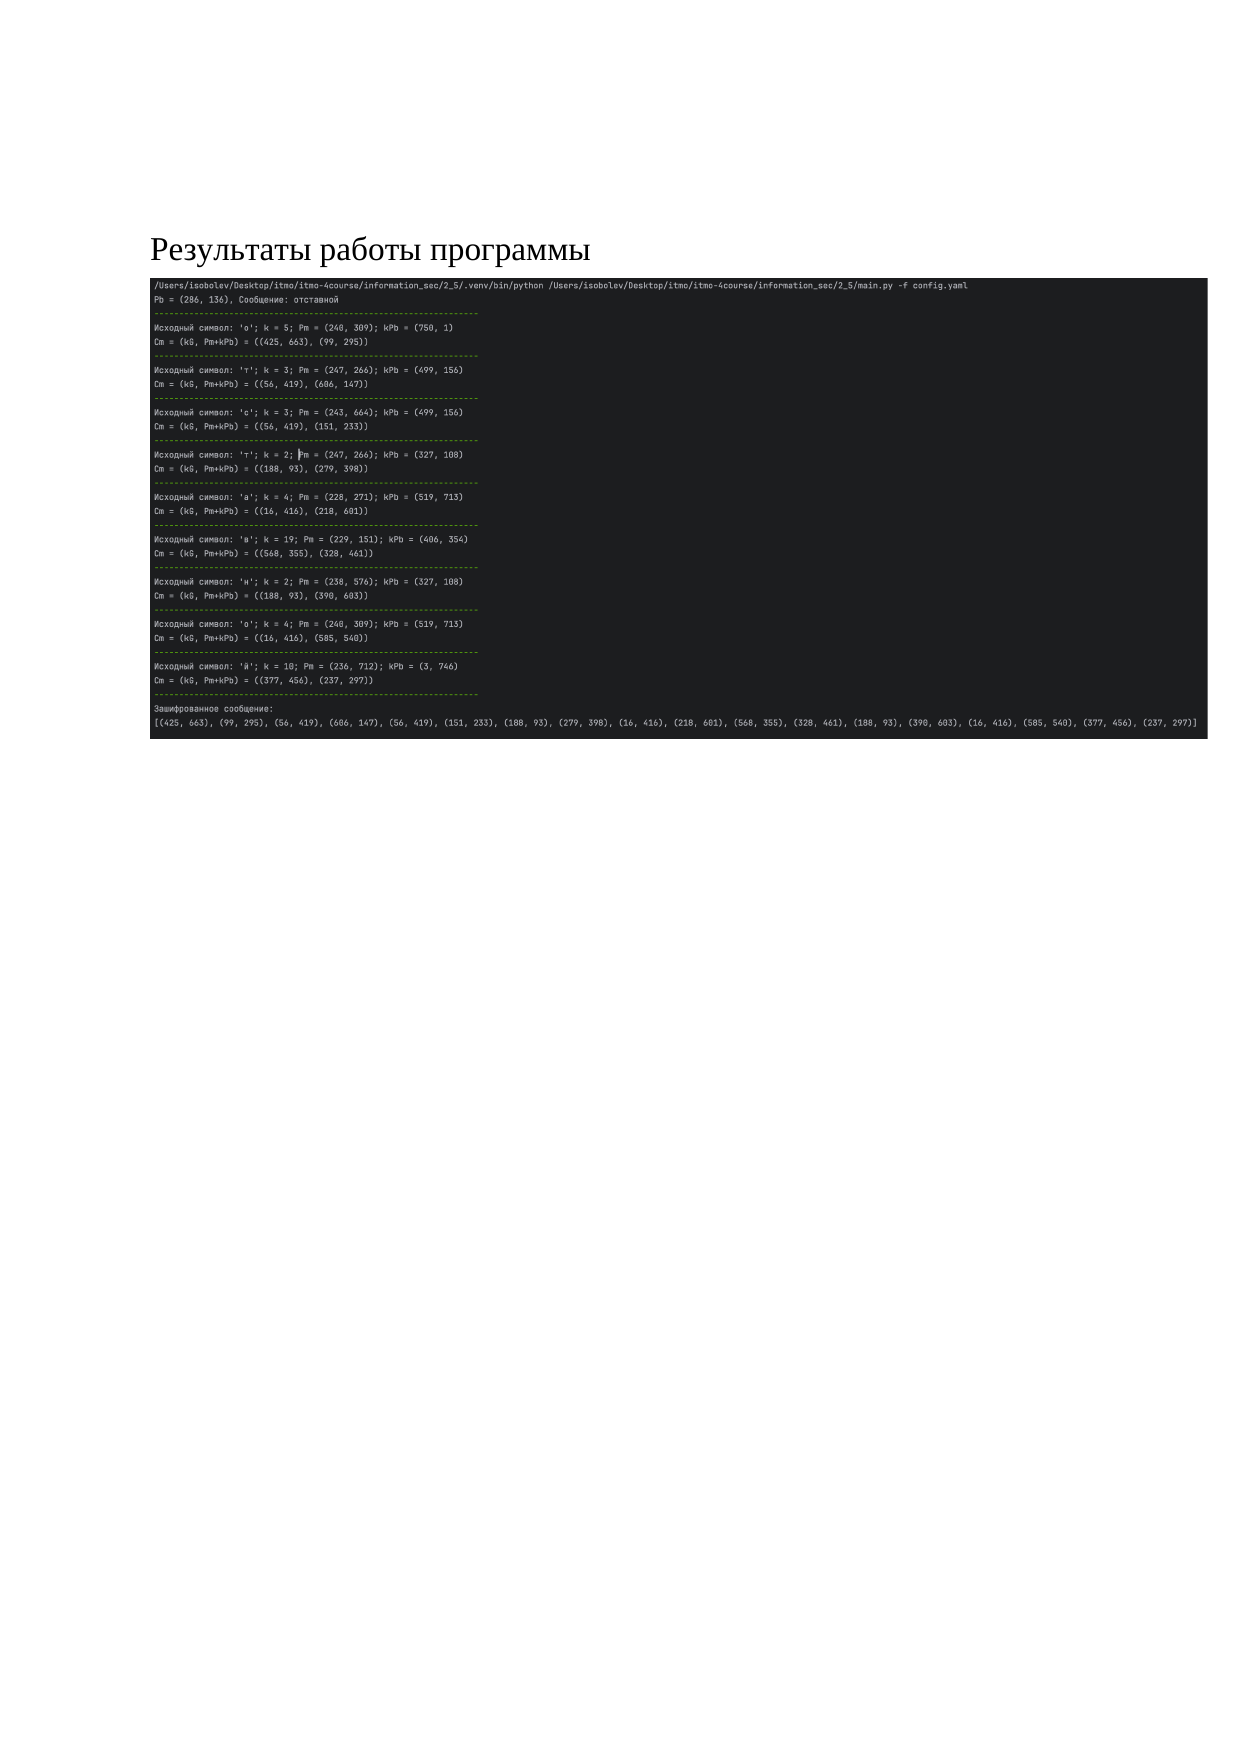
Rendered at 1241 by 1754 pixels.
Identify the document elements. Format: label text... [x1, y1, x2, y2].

subtitle Результаты работы программы [150, 229, 1090, 267]
picture [150, 278, 1208, 739]
